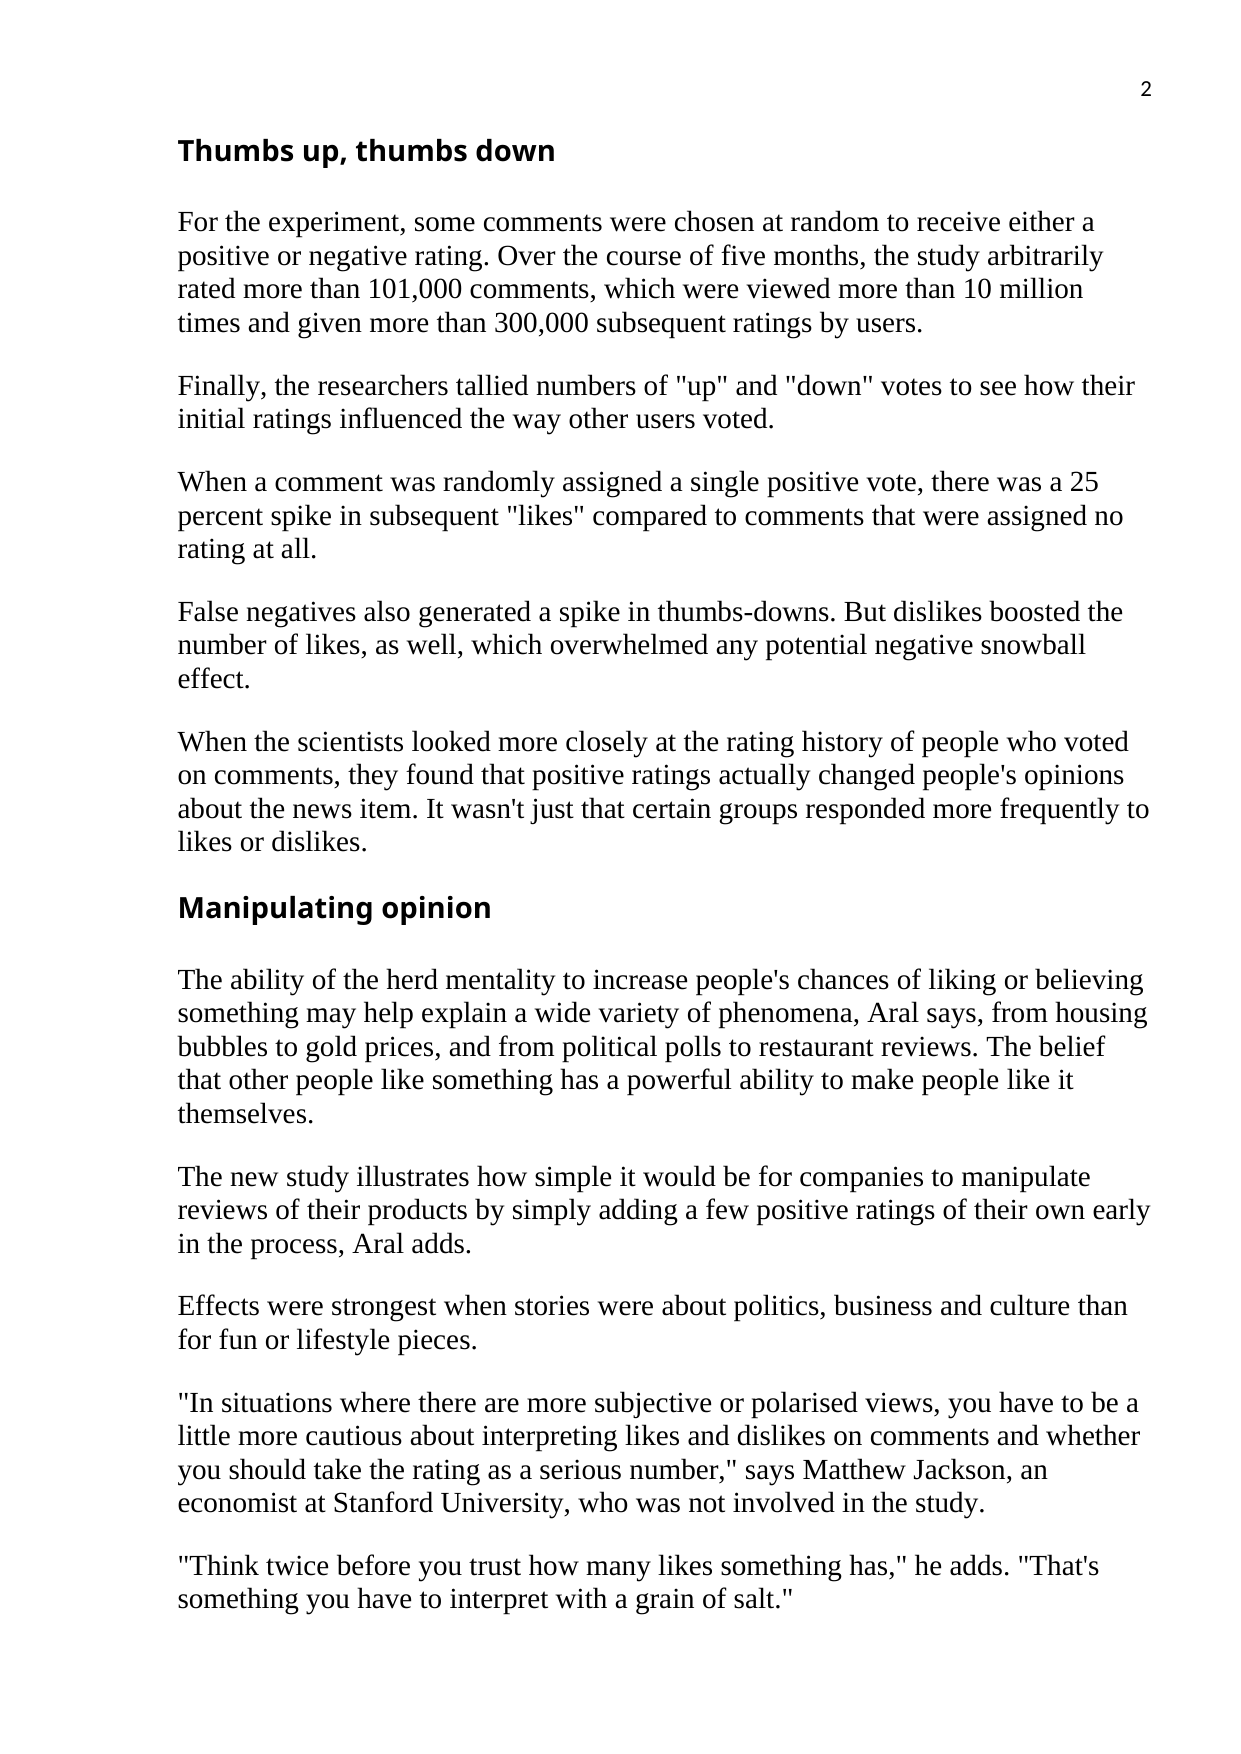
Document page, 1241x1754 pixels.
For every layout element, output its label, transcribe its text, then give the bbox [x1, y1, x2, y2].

text False negatives also generated a spike in thumbs-downs. But dislikes boosted the number of likes, as well, which overwhelmed any potential negative snowball effect. [177, 594, 1152, 694]
text "In situations where there are more subjective or polarised views, you have to be a little more cautious about interpreting likes and dislikes on comments and whether you should take the rating as a serious number," says Matthew Jackson, an economist at Stanford University, who was not involved in the study. [177, 1385, 1152, 1519]
text Effects were strongest when stories were about politics, business and culture than for fun or lifestyle pieces. [177, 1288, 1152, 1356]
subtitle Thumbs up, thumbs down [177, 130, 1152, 169]
text The ability of the herd mentality to increase people's chances of liking or believing something may help explain a wide variety of phenomena, Aral says, from housing bubbles to gold prices, and from political polls to restaurant reviews. The belief that other people like something has a powerful ability to make people like it themselves. [177, 962, 1152, 1129]
text The new study illustrates how simple it would be for companies to manipulate reviews of their products by simply adding a few positive ratings of their own early in the process, Aral adds. [177, 1159, 1152, 1259]
text When a comment was randomly assigned a single positive vote, there was a 25 percent spike in subsequent "likes" compared to comments that were assigned no rating at all. [177, 464, 1152, 565]
text "Think twice before you trust how many likes something has," he adds. "That's something you have to interpret with a grain of salt." [177, 1548, 1152, 1615]
text Finally, the researchers tallied numbers of "up" and "down" votes to see how their initial ratings influenced the way other users voted. [177, 368, 1152, 435]
subtitle Manipulating opinion [177, 887, 1152, 927]
text For the experiment, some comments were chosen at random to receive either a positive or negative rating. Over the course of five months, the study arbitrarily rated more than 101,000 comments, which were viewed more than 10 million times and given more than 300,000 subsequent ratings by users. [177, 204, 1152, 339]
text When the scientists looked more closely at the rating history of people who voted on comments, they found that positive ratings actually changed people's opinions about the news item. It wasn't just that certain groups responded more frequently to likes or dislikes. [177, 724, 1152, 858]
